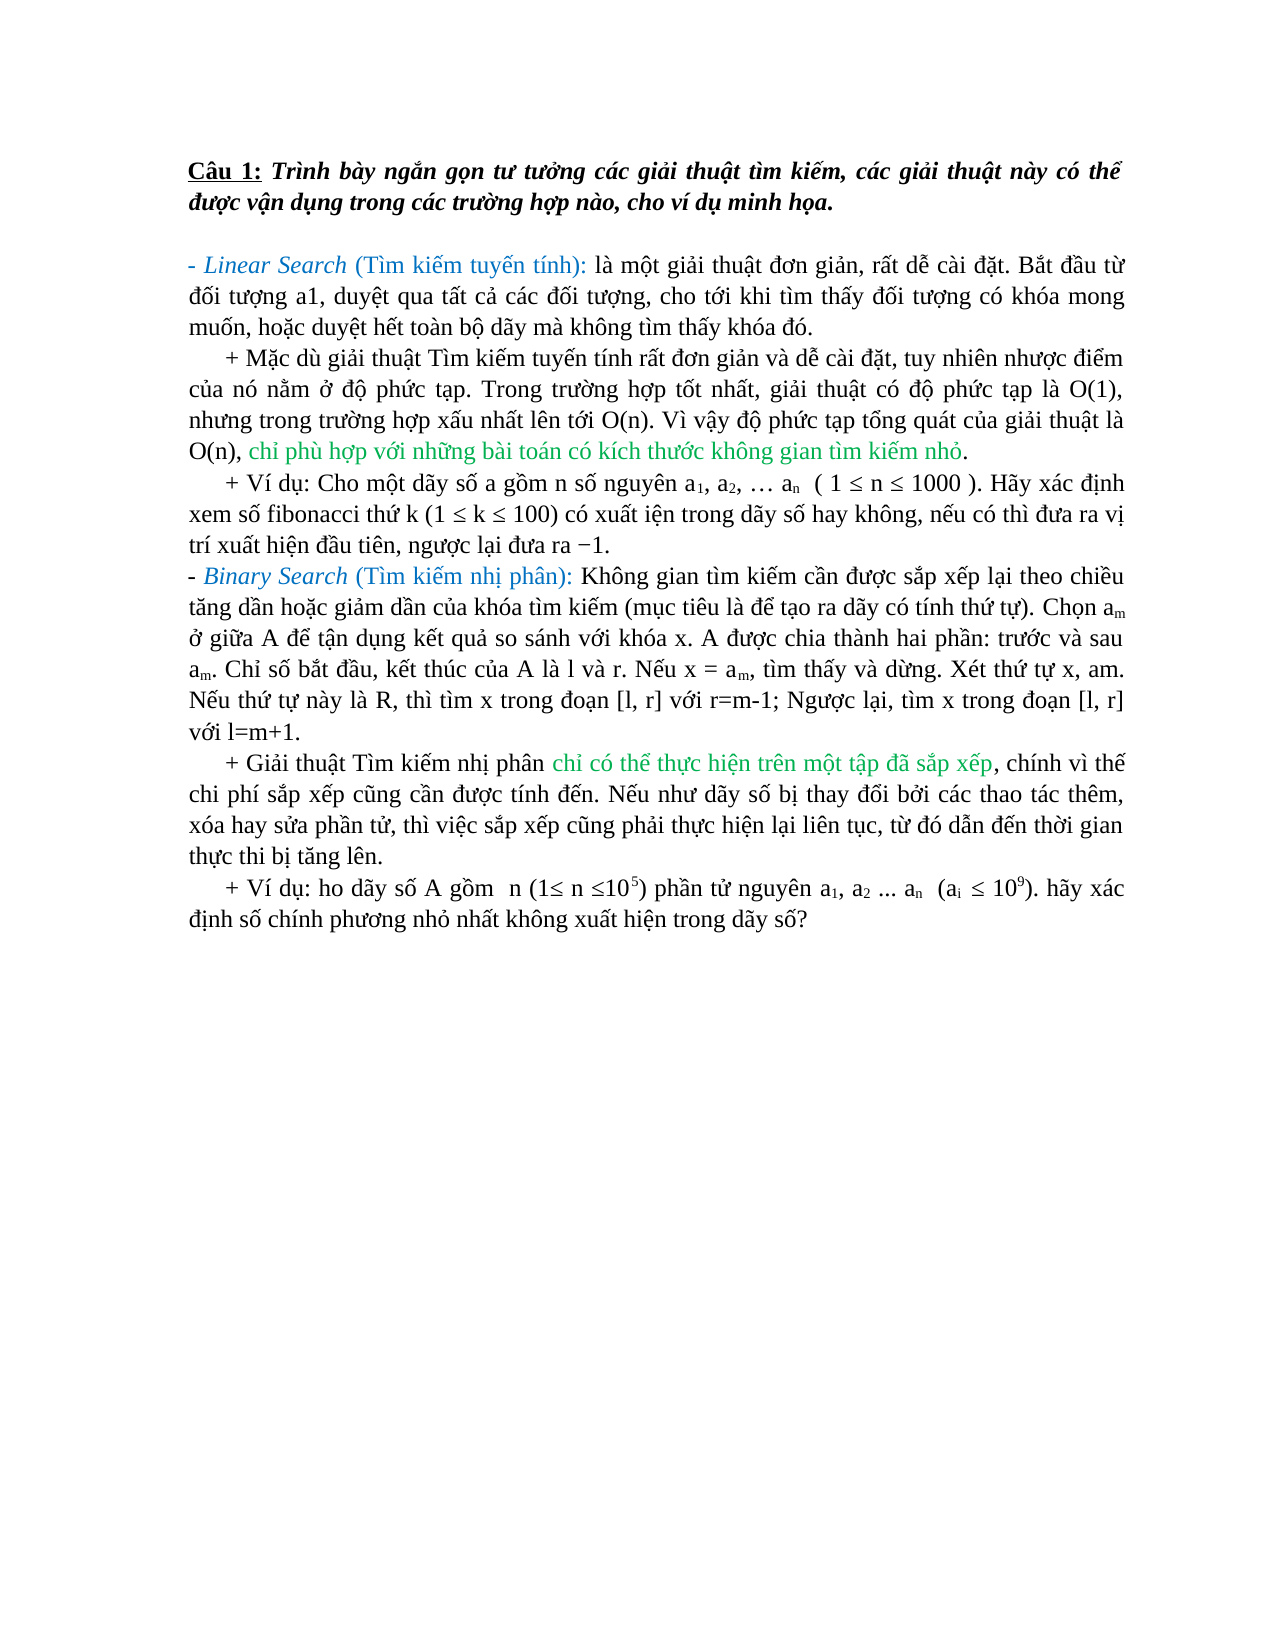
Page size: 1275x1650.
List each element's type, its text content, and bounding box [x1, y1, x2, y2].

text + Mặc dù giải thuật Tìm kiếm tuyến tính rất đơn giản và dễ cài đặt, tuy nhiên nhược điểm của nó nằm ở độ phức tạp. Trong trường hợp tốt nhất, giải thuật có độ phức tạp là O(1), nhưng trong trường hợp xấu nhất lên tới O(n). Vì vậy độ phức tạp tổng quát của giải thuật là O(n), chỉ phù hợp với những bài toán có kích thước không gian tìm kiếm nhỏ. [188, 343, 1126, 465]
text Câu 1: Trình bày ngắn gọn tư tưởng các giải thuật tìm kiếm, các giải thuật này có thể được vận dụng trong các trường hợp nào, cho ví dụ minh họa. [187, 156, 1126, 216]
text + Ví dụ: Cho một dãy số a gồm n số nguyên a1, a2, … an ( 1 ≤ n ≤ 1000 ). Hãy xác định xem số fibonacci thứ k (1 ≤ k ≤ 100) có xuất iện trong dãy số hay không, nếu có thì đưa ra vị trí xuất hiện đầu tiên, ngược lại đưa ra −1. [188, 468, 1126, 559]
text - Binary Search (Tìm kiếm nhị phân): Không gian tìm kiếm cần được sắp xếp lại theo chiều tăng dần hoặc giảm dần của khóa tìm kiếm (mục tiêu là để tạo ra dãy có tính thứ tự). Chọn am ở giữa A để tận dụng kết quả so sánh với khóa x. A được chia thành hai phần: trước và sau am. Chỉ số bắt đầu, kết thúc của A là l và r. Nếu x = am, tìm thấy và dừng. Xét thứ tự x, am. Nếu thứ tự này là R, thì tìm x trong đoạn [l, r] với r=m-1; Ngược lại, tìm x trong đoạn [l, r] với l=m+1. [187, 561, 1126, 745]
text + Giải thuật Tìm kiếm nhị phân chỉ có thể thực hiện trên một tập đã sắp xếp, chính vì thế chi phí sắp xếp cũng cần được tính đến. Nếu như dãy số bị thay đổi bởi các thao tác thêm, xóa hay sửa phần tử, thì việc sắp xếp cũng phải thực hiện lại liên tục, từ đó dẫn đến thời gian thực thi bị tăng lên. [187, 748, 1126, 870]
text + Ví dụ: ho dãy số A gồm n (1≤ n ≤105) phần tử nguyên a1, a2 ... an ​ (ai ≤ 109). hãy xác định số chính phương nhỏ nhất không xuất hiện trong dãy số? [187, 873, 1126, 932]
text - Linear Search (Tìm kiếm tuyến tính): là một giải thuật đơn giản, rất dễ cài đặt. Bắt đầu từ đối tượng a1, duyệt qua tất cả các đối tượng, cho tới khi tìm thấy đối tượng có khóa mong muốn, hoặc duyệt hết toàn bộ dãy mà không tìm thấy khóa đó. [187, 250, 1126, 341]
